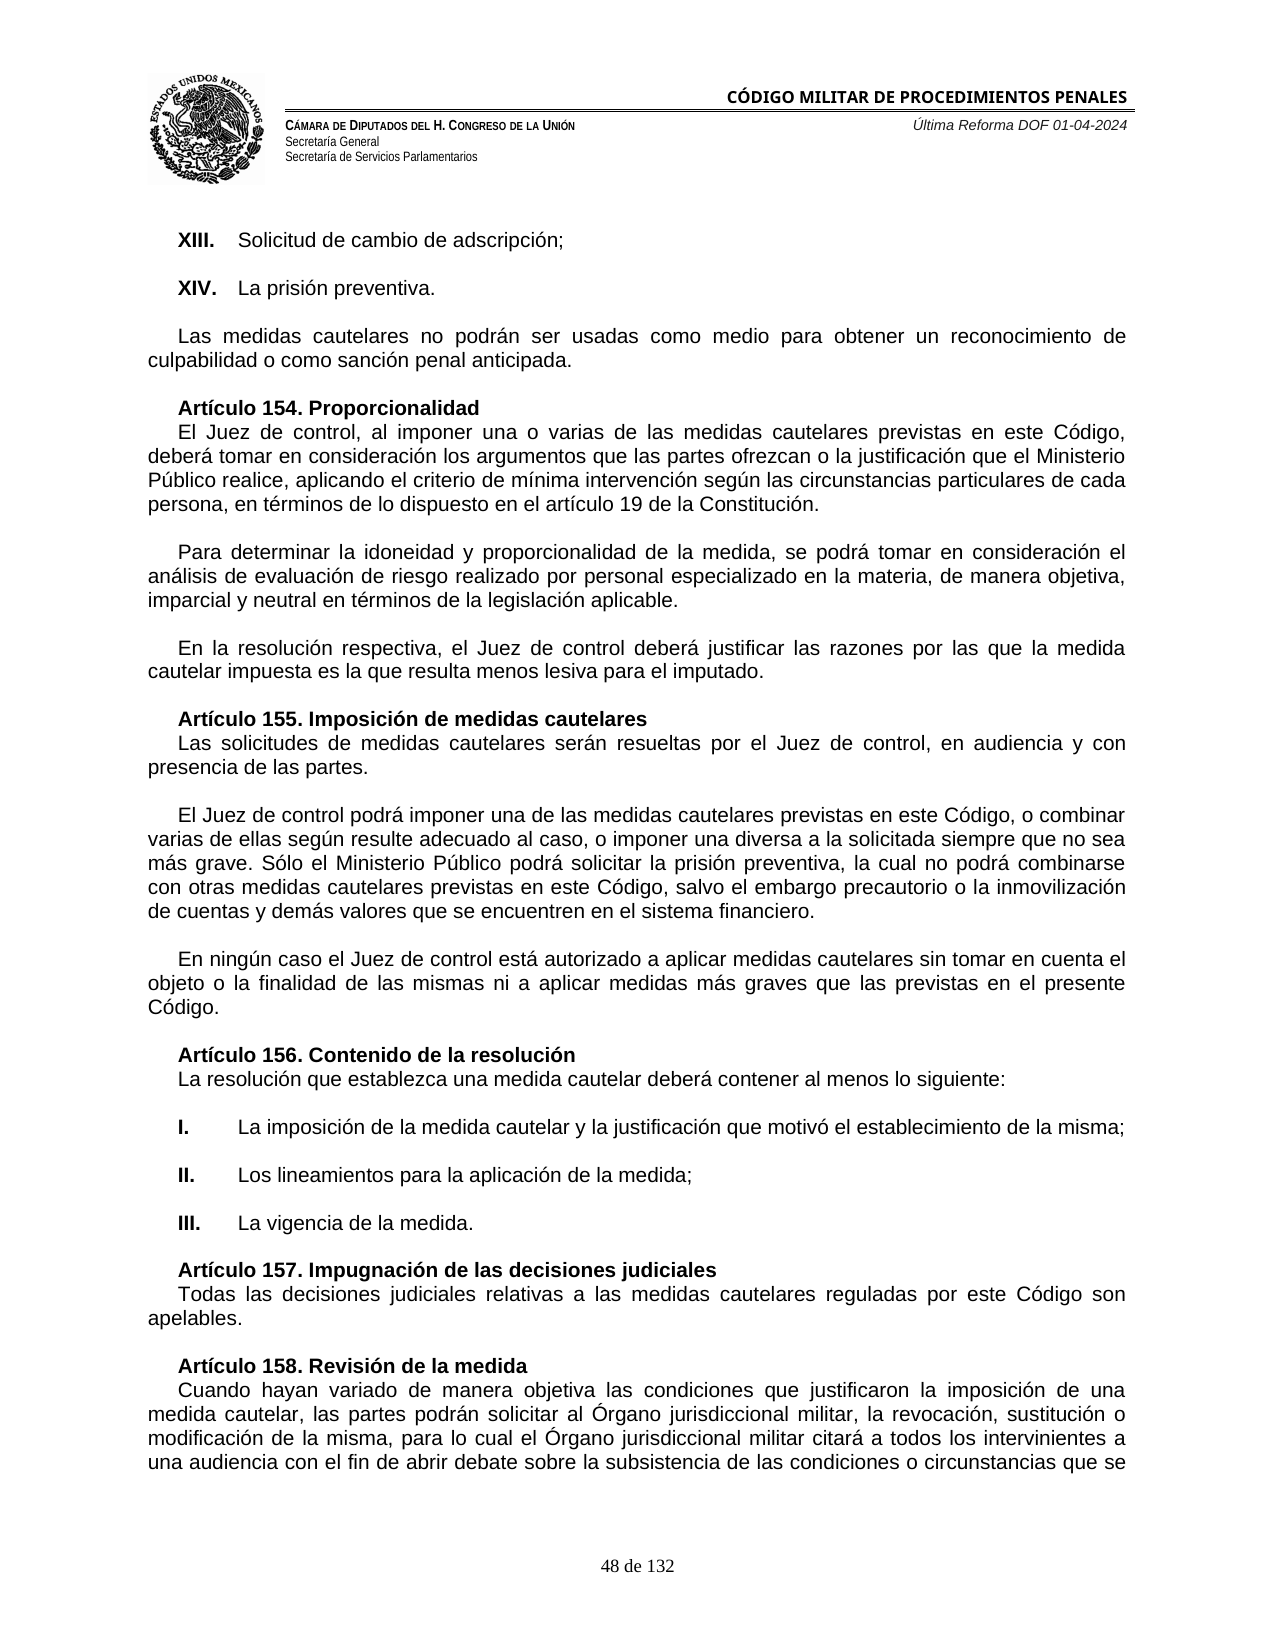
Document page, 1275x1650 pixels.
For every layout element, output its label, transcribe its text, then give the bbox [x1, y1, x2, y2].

text II. Los lineamientos para la aplicación de la medida; [178, 1162, 1127, 1186]
text En la resolución respectiva, el Juez de control deberá justificar las razones por las que la medida cautelar impuesta es la que resulta menos lesiva para el imputado. [148, 635, 1127, 683]
text Las solicitudes de medidas cautelares serán resueltas por el Juez de control, en audiencia y con presencia de las partes. [148, 731, 1127, 779]
text I. La imposición de la medida cautelar y la justificación que motivó el establecimiento de la misma; [178, 1114, 1127, 1138]
text Todas las decisiones judiciales relativas a las medidas cautelares reguladas por este Código son apelables. [148, 1282, 1127, 1330]
text XIV. La prisión preventiva. [178, 276, 1127, 300]
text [148, 1378, 1127, 1474]
text Artículo 158. Revisión de la medida [148, 1354, 1127, 1378]
text III. La vigencia de la medida. [178, 1210, 1127, 1234]
text XIII. Solicitud de cambio de adscripción; [178, 228, 1127, 252]
text El Juez de control podrá imponer una de las medidas cautelares previstas en este Código, o combinar varias de ellas según resulte adecuado al caso, o imponer una diversa a la solicitada siempre que no sea más grave. Sólo el Ministerio Público podrá solicitar la prisión preventiva, la cual no podrá combinarse con otras medidas cautelares previstas en este Código, salvo el embargo precautorio o la inmovilización de cuentas y demás valores que se encuentren en el sistema financiero. [148, 803, 1127, 923]
text La resolución que establezca una medida cautelar deberá contener al menos lo siguiente: [148, 1067, 1127, 1091]
text Artículo 157. Impugnación de las decisiones judiciales [148, 1258, 1127, 1282]
text Artículo 154. Proporcionalidad [148, 396, 1127, 420]
text Las medidas cautelares no podrán ser usadas como medio para obtener un reconocimiento de culpabilidad o como sanción penal anticipada. [148, 324, 1127, 372]
text Artículo 155. Imposición de medidas cautelares [148, 707, 1127, 731]
text Artículo 156. Contenido de la resolución [148, 1043, 1127, 1067]
text Para determinar la idoneidad y proporcionalidad de la medida, se podrá tomar en consideración el análisis de evaluación de riesgo realizado por personal especializado en la materia, de manera objetiva, imparcial y neutral en términos de la legislación aplicable. [148, 539, 1127, 611]
text El Juez de control, al imponer una o varias de las medidas cautelares previstas en este Código, deberá tomar en consideración los argumentos que las partes ofrezcan o la justificación que el Ministerio Público realice, aplicando el criterio de mínima intervención según las circunstancias particulares de cada persona, en términos de lo dispuesto en el artículo 19 de la Constitución. [148, 420, 1127, 516]
text En ningún caso el Juez de control está autorizado a aplicar medidas cautelares sin tomar en cuenta el objeto o la finalidad de las mismas ni a aplicar medidas más graves que las previstas en el presente Código. [148, 947, 1127, 1019]
